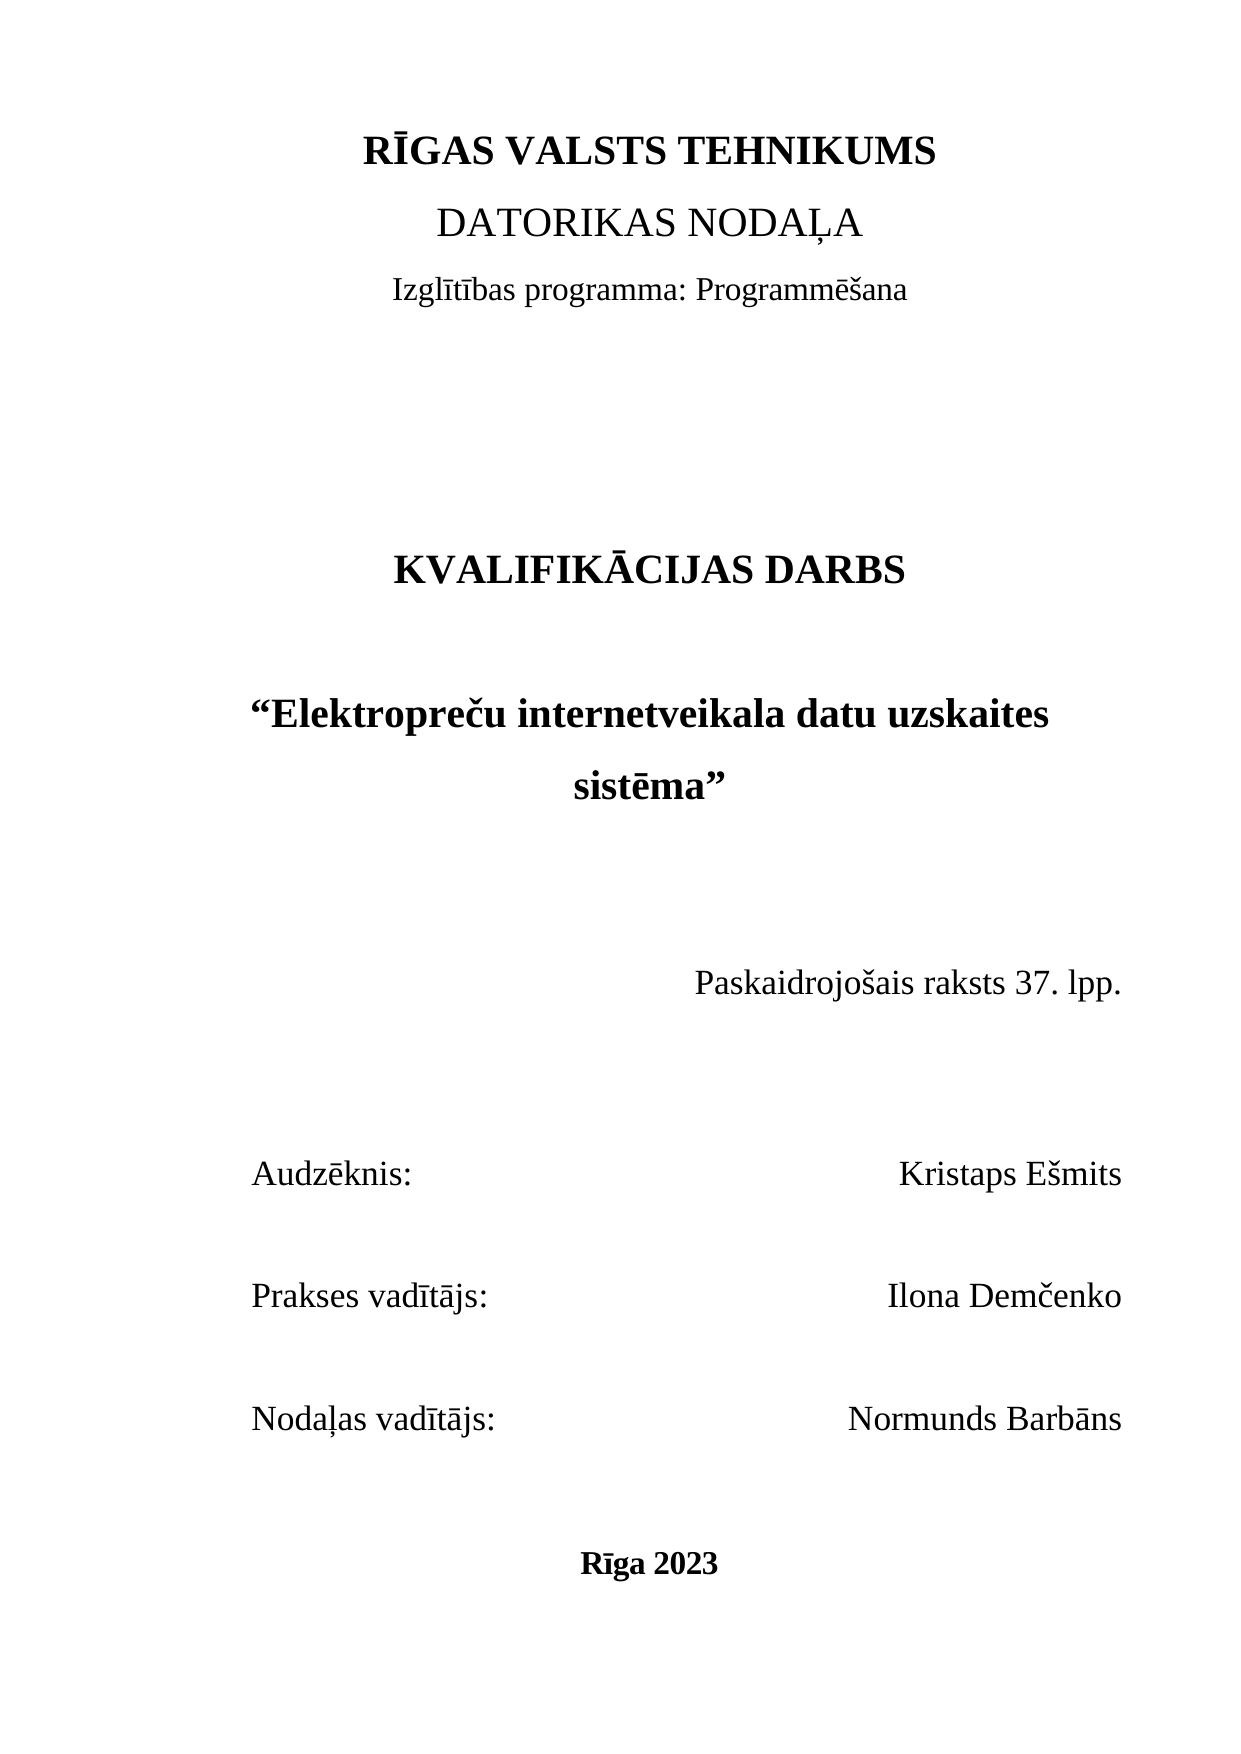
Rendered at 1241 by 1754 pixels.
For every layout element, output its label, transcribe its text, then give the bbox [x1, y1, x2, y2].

text Paskaidrojošais raksts 37. lpp. [177, 962, 1122, 1002]
text Rīga 2023 [177, 1543, 1122, 1581]
text Prakses vadītājs: Ilona Demčenko [177, 1275, 1122, 1316]
text Izglītības programma: Programmēšana [177, 269, 1122, 307]
text “Elektropreču internetveikala datu uzskaites sistēma” [177, 688, 1122, 808]
text DATORIKAS NODAĻA [177, 197, 1122, 245]
text Audzēknis: Kristaps Ešmits [177, 1152, 1122, 1193]
text RĪGAS VALSTS TEHNIKUMS [177, 125, 1122, 173]
text Nodaļas vadītājs: Normunds Barbāns [177, 1397, 1122, 1438]
text KVALIFIKĀCIJAS DARBS [177, 545, 1122, 593]
